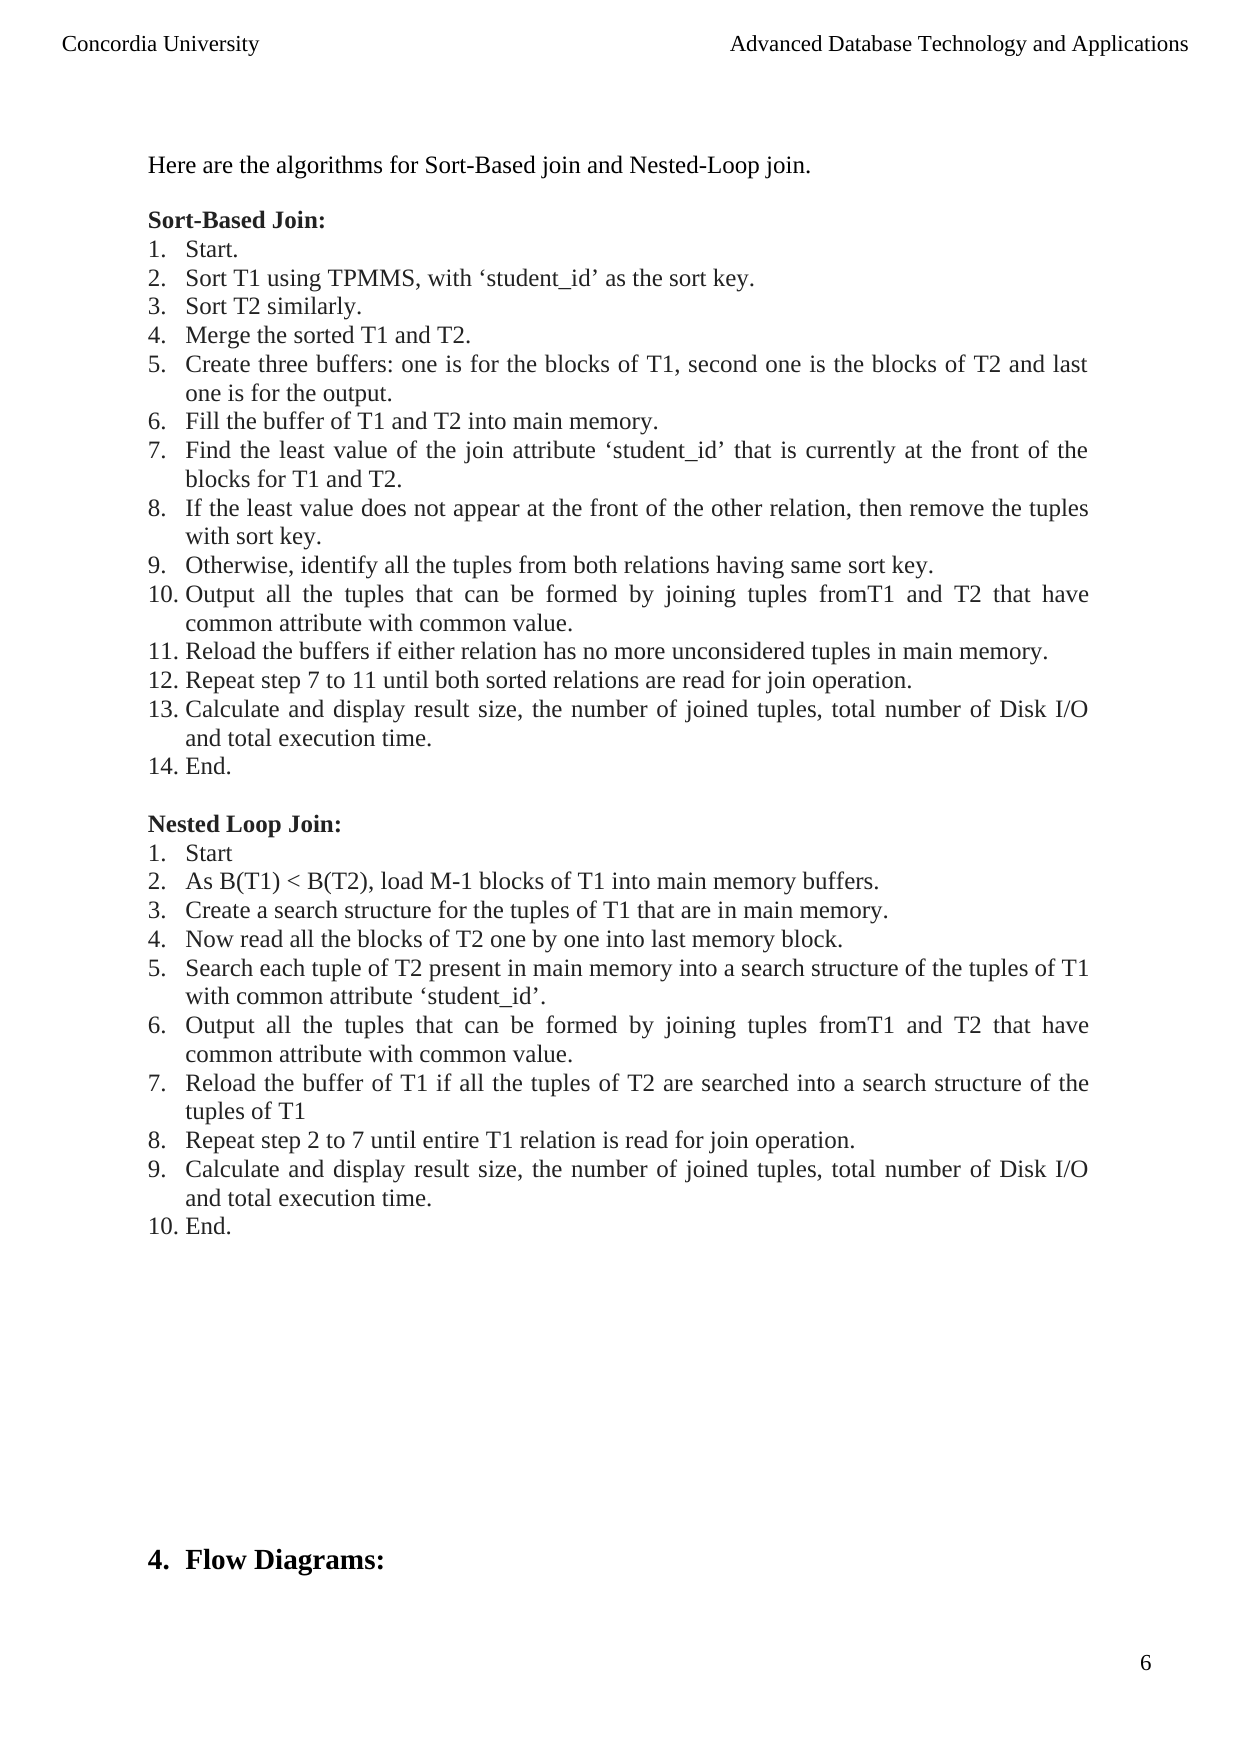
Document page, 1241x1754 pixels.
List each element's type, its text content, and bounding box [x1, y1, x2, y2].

list End. [148, 751, 1090, 780]
list Reload the buffer of T1 if all the tuples of T2 are searched into a search structure of the tuples of T1 [148, 1068, 1090, 1125]
list Merge the sorted T1 and T2. [148, 320, 1090, 349]
list If the least value does not appear at the front of the other relation, then remove the tuples with sort key. [148, 493, 1090, 550]
list Search each tuple of T2 present in main memory into a search structure of the tuples of T1 with common attribute ‘student_id’. [148, 953, 1090, 1010]
list Output all the tuples that can be formed by joining tuples fromT1 and T2 that have common attribute with common value. [148, 579, 1090, 636]
list Sort T2 similarly. [148, 291, 1090, 320]
list Create three buffers: one is for the blocks of T1, second one is the blocks of T2 and last one is for the output. [148, 349, 1090, 406]
list Fill the buffer of T1 and T2 into main memory. [148, 406, 1090, 435]
list End. [148, 1211, 1090, 1240]
list Repeat step 2 to 7 until entire T1 relation is read for join operation. [148, 1125, 1090, 1154]
list Output all the tuples that can be formed by joining tuples fromT1 and T2 that have common attribute with common value. [148, 1010, 1090, 1068]
list Now read all the blocks of T2 one by one into last memory block. [148, 924, 1090, 953]
list Otherwise, identify all the tuples from both relations having same sort key. [148, 550, 1090, 579]
list Create a search structure for the tuples of T1 that are in main memory. [148, 895, 1090, 924]
list Start. [148, 234, 1090, 263]
list Flow Diagrams: [148, 1542, 1090, 1576]
list Find the least value of the join attribute ‘student_id’ that is currently at the front of the blocks for T1 and T2. [148, 435, 1090, 493]
list Calculate and display result size, the number of joined tuples, total number of Disk I/O and total execution time. [148, 1154, 1090, 1211]
list As B(T1) < B(T2), load M-1 blocks of T1 into main memory buffers. [148, 866, 1090, 895]
text Here are the algorithms for Sort-Based join and Nested-Loop join. [148, 150, 1090, 179]
list Sort T1 using TPMMS, with ‘student_id’ as the sort key. [148, 263, 1090, 291]
text Nested Loop Join: [148, 809, 1090, 838]
list Calculate and display result size, the number of joined tuples, total number of Disk I/O and total execution time. [148, 694, 1090, 751]
text Sort-Based Join: [148, 205, 1090, 234]
list Reload the buffers if either relation has no more unconsidered tuples in main memory. [148, 636, 1090, 665]
list Start [148, 838, 1090, 866]
list Repeat step 7 to 11 until both sorted relations are read for join operation. [148, 665, 1090, 694]
